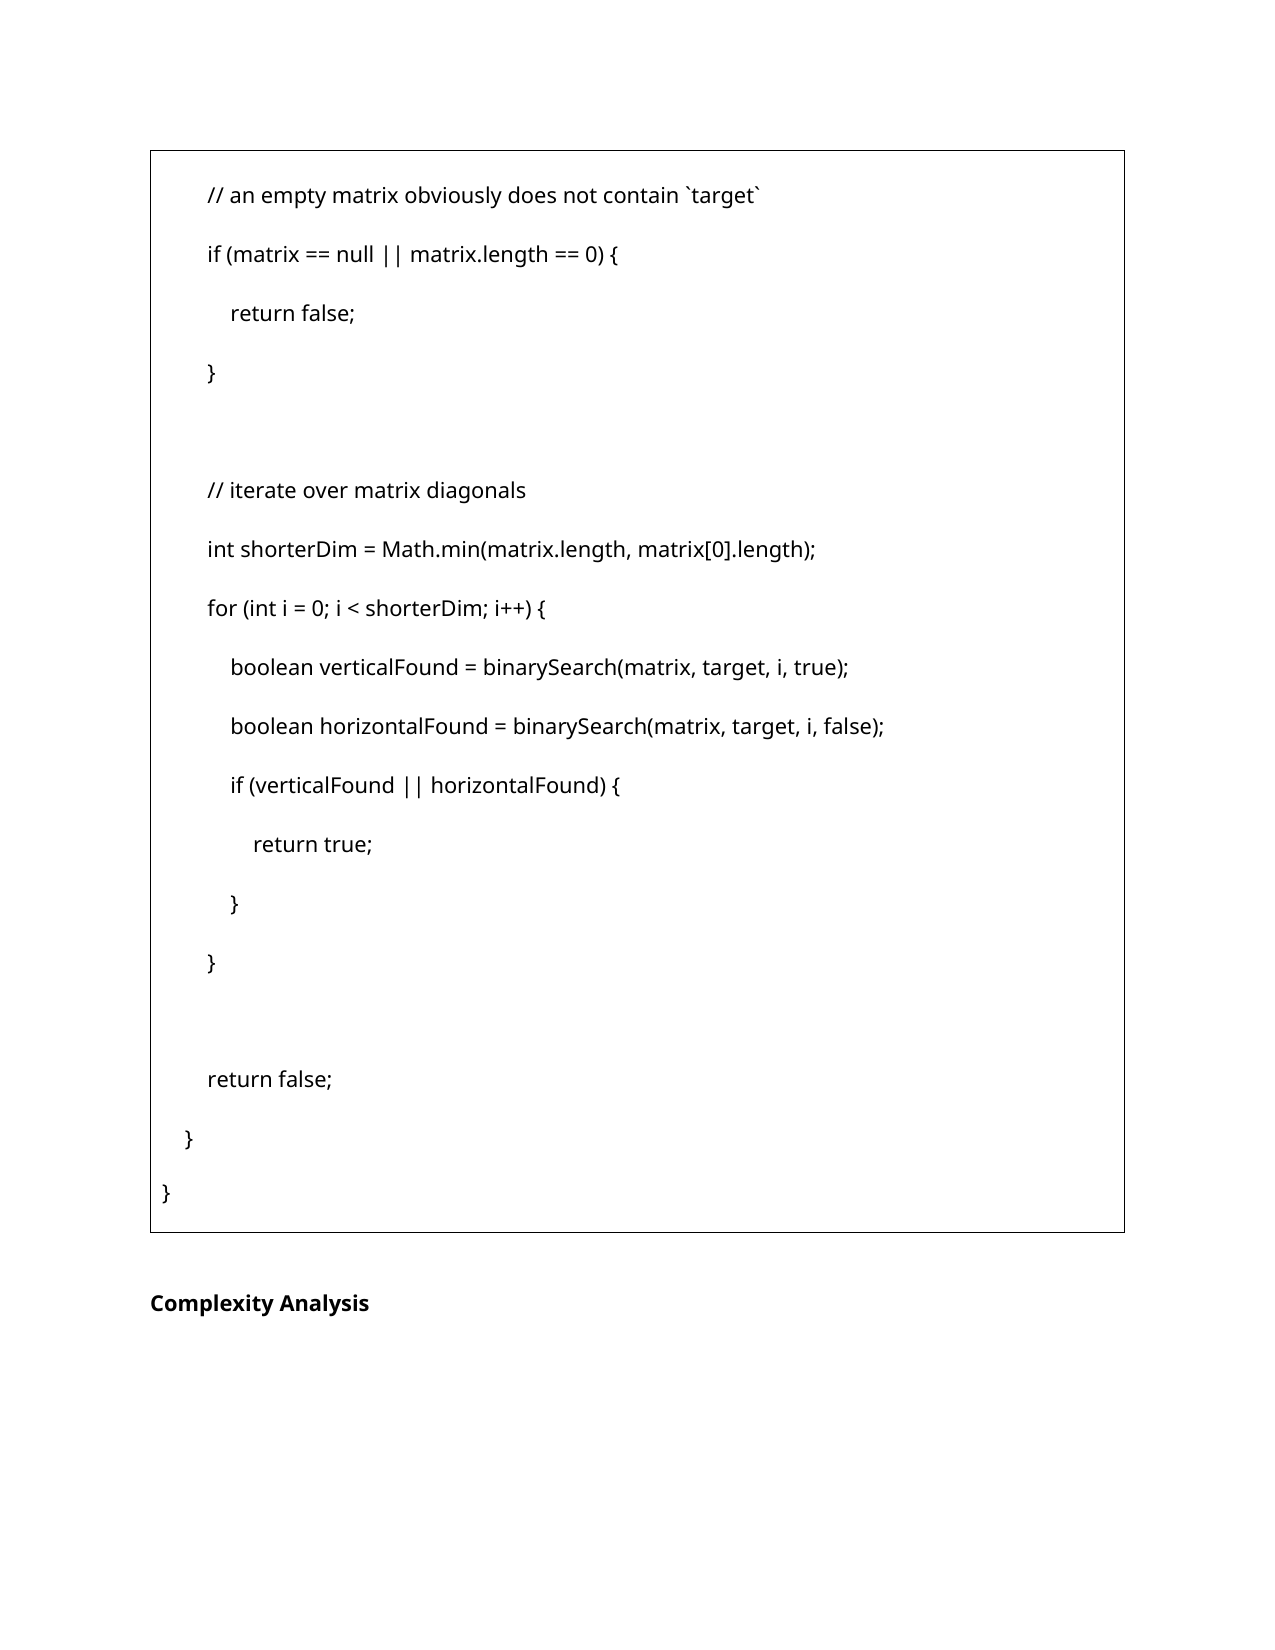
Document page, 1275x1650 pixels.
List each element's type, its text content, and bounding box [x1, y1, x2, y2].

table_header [151, 151, 1124, 1232]
text Complexity Analysis [150, 1288, 1125, 1318]
